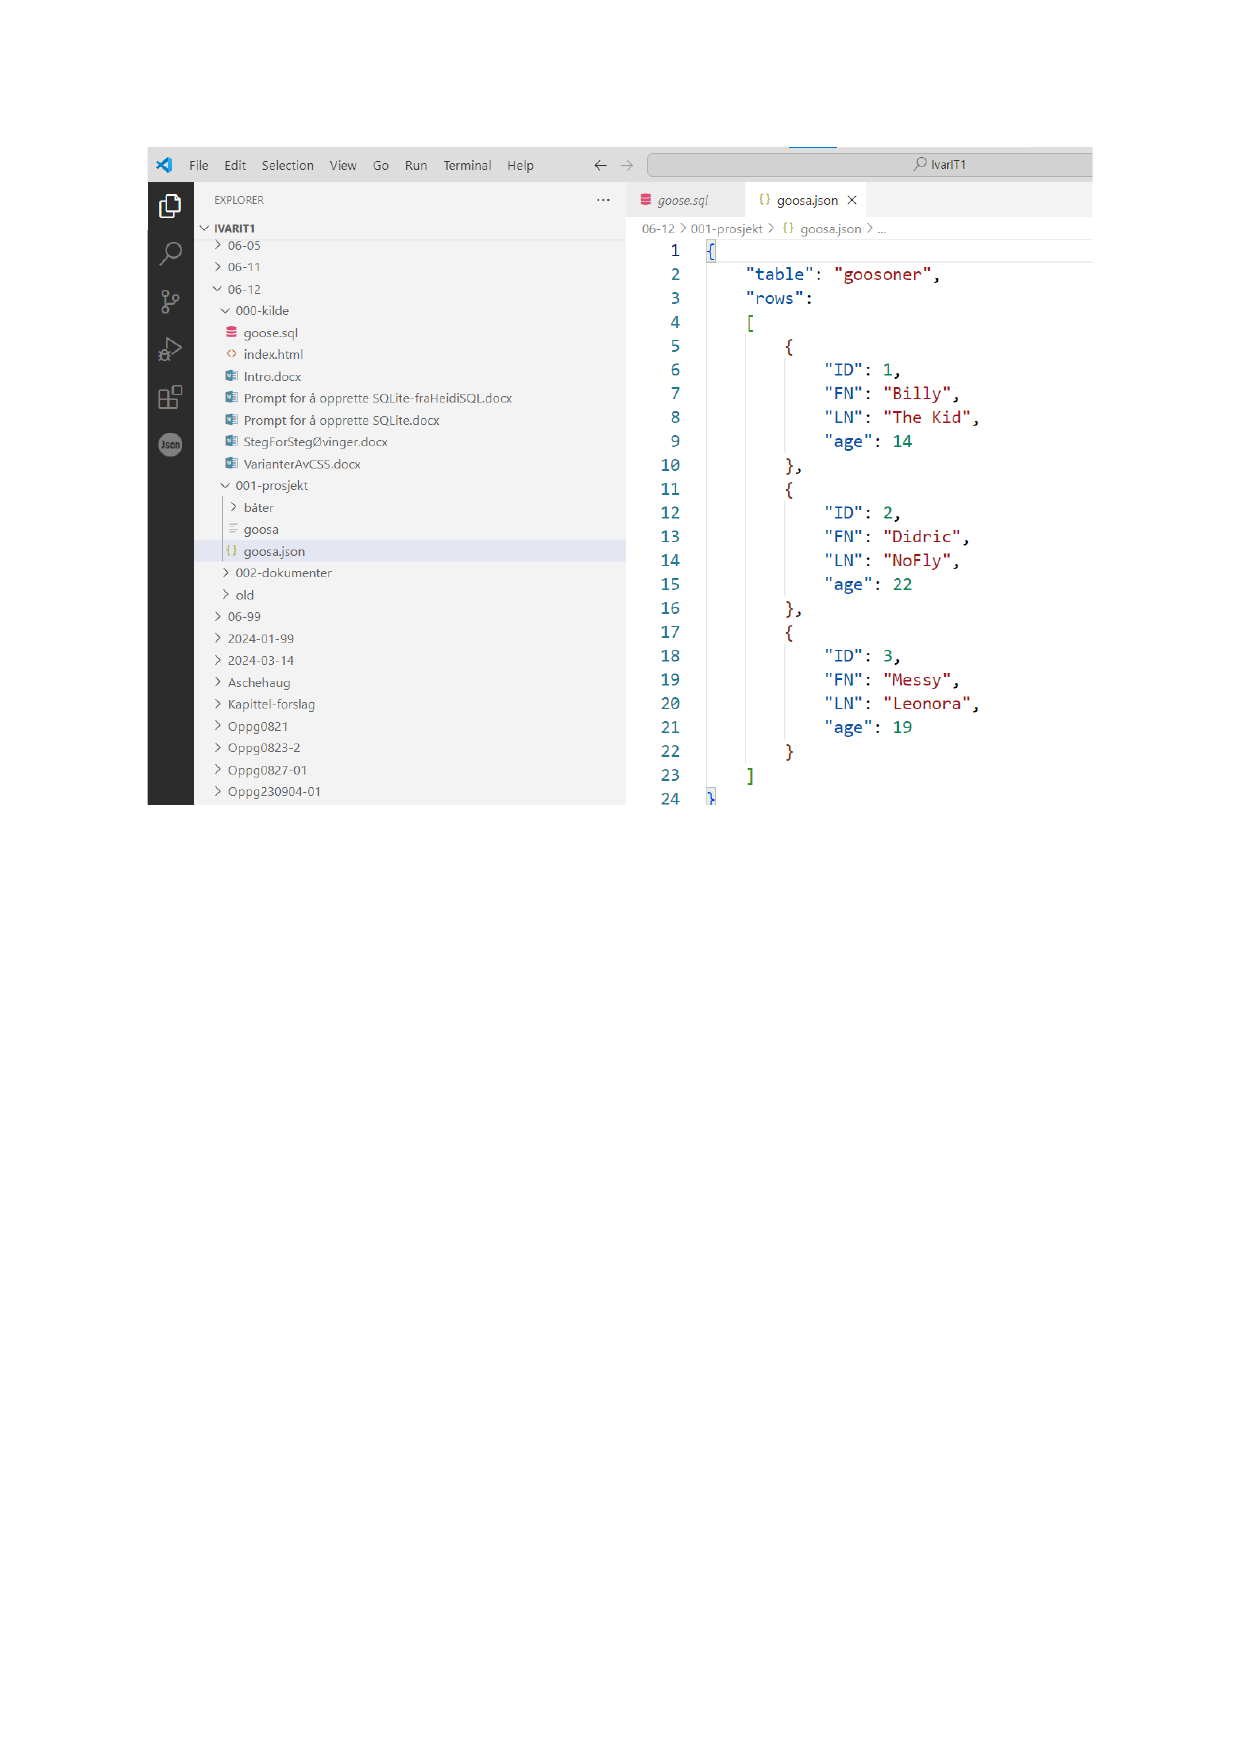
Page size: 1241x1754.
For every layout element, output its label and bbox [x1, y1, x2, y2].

picture [147, 147, 1093, 805]
